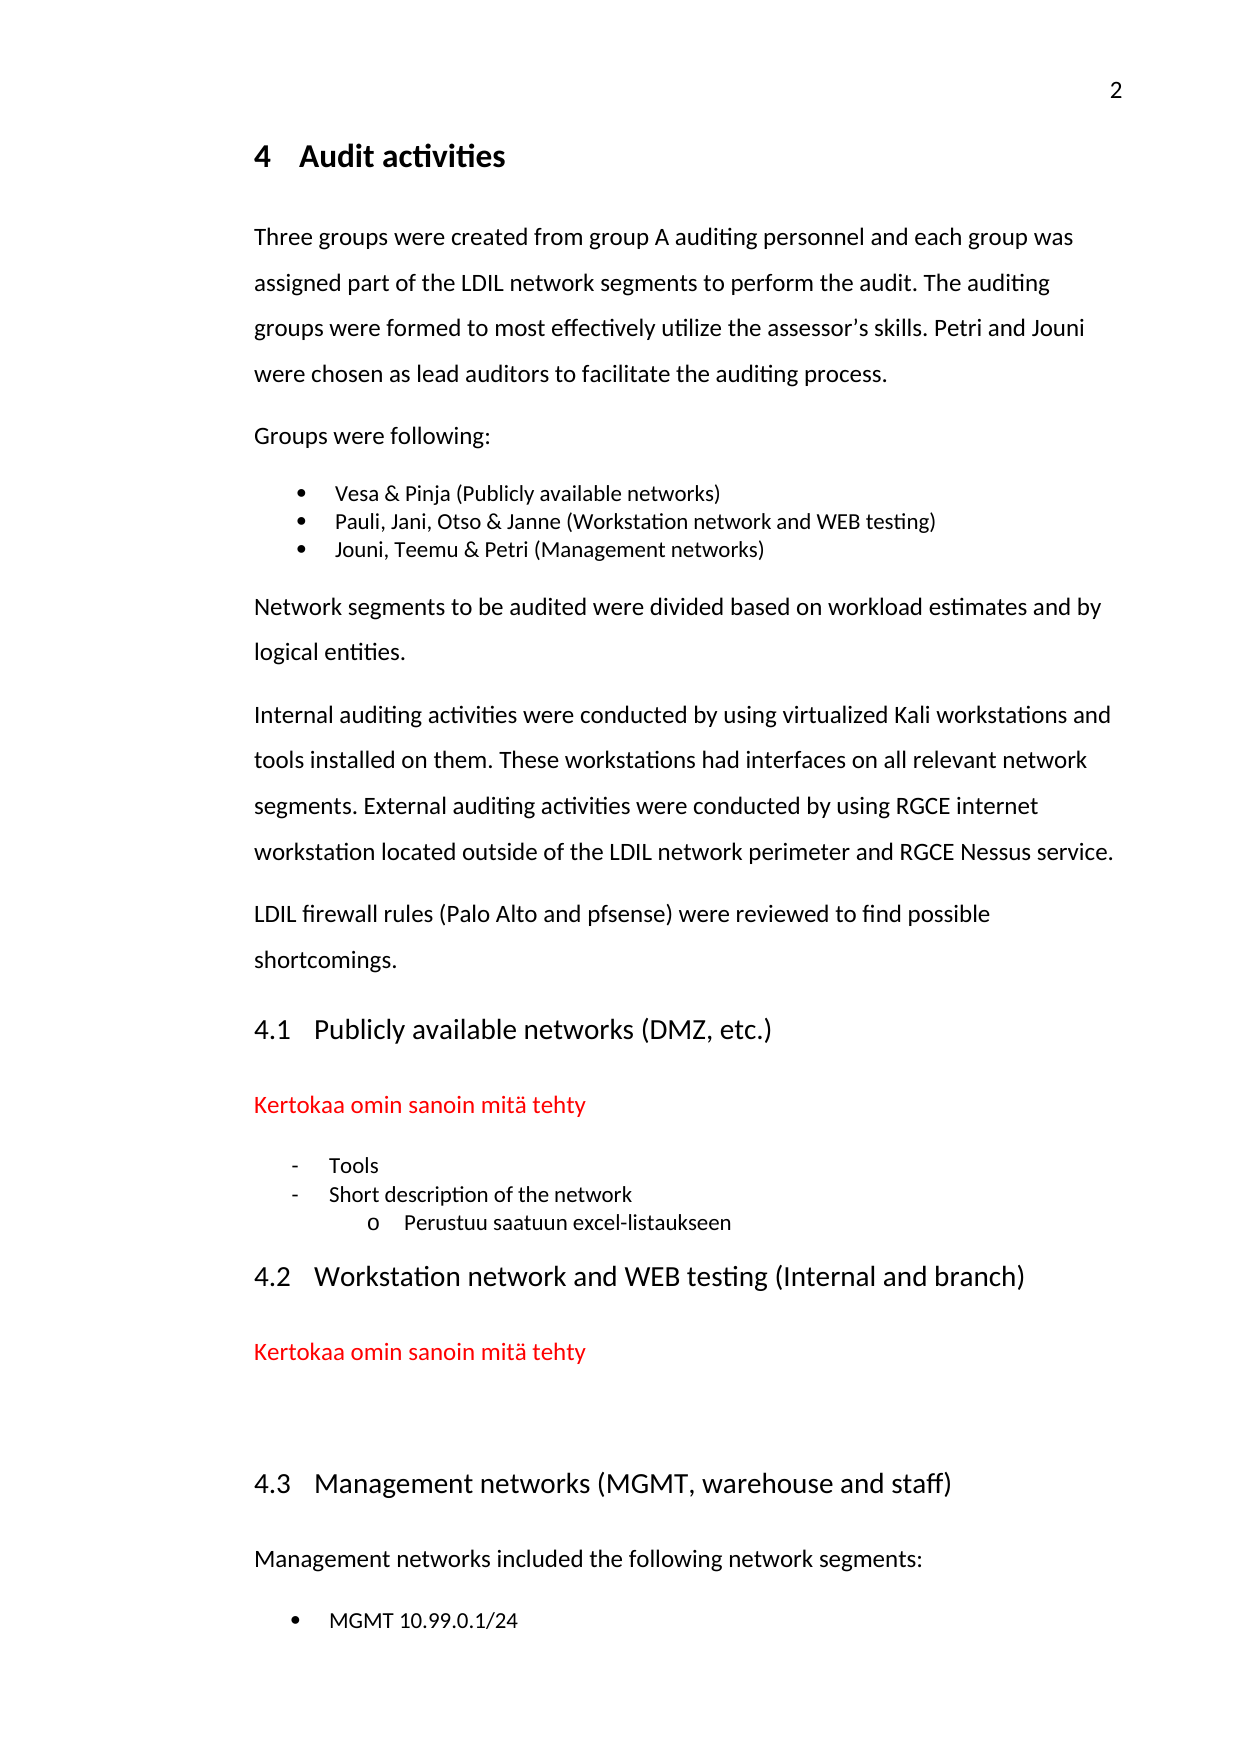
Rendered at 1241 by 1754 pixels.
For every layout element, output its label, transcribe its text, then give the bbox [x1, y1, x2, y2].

subtitle Audit activities [254, 135, 1122, 176]
subtitle Publicly available networks (DMZ, etc.) [254, 1011, 1122, 1046]
list Short description of the network [291, 1180, 1122, 1208]
text Three groups were created from group A auditing personnel and each group was assigned part of the LDIL network segments to perform the audit. The auditing groups were formed to most effectively utilize the assessor’s skills. Petri and Jouni were chosen as lead auditors to facilitate the auditing process. [254, 221, 1122, 389]
list Tools [291, 1152, 1122, 1180]
list Pauli, Jani, Otso & Janne (Workstation network and WEB testing) [297, 507, 1122, 535]
text Kertokaa omin sanoin mitä tehty [254, 1336, 1122, 1367]
text Network segments to be audited were divided based on workload estimates and by logical entities. [254, 591, 1122, 667]
list Vesa & Pinja (Publicly available networks) [297, 479, 1122, 507]
text Internal auditing activities were conducted by using virtualized Kali workstations and tools installed on them. These workstations had interfaces on all relevant network segments. External auditing activities were conducted by using RGCE internet workstation located outside of the LDIL network perimeter and RGCE Nessus service. [254, 699, 1122, 867]
text LDIL firewall rules (Palo Alto and pfsense) were reviewed to find possible shortcomings. [254, 898, 1122, 975]
list MGMT 10.99.0.1/24 [291, 1606, 1122, 1634]
list Perustuu saatuun excel-listaukseen [366, 1208, 1122, 1237]
text Management networks included the following network segments: [254, 1543, 1122, 1574]
list Jouni, Teemu & Petri (Management networks) [297, 535, 1122, 563]
subtitle Workstation network and WEB testing (Internal and branch) [254, 1258, 1122, 1293]
text Kertokaa omin sanoin mitä tehty [254, 1089, 1122, 1120]
subtitle Management networks (MGMT, warehouse and staff) [254, 1465, 1122, 1501]
text Groups were following: [254, 421, 1122, 451]
